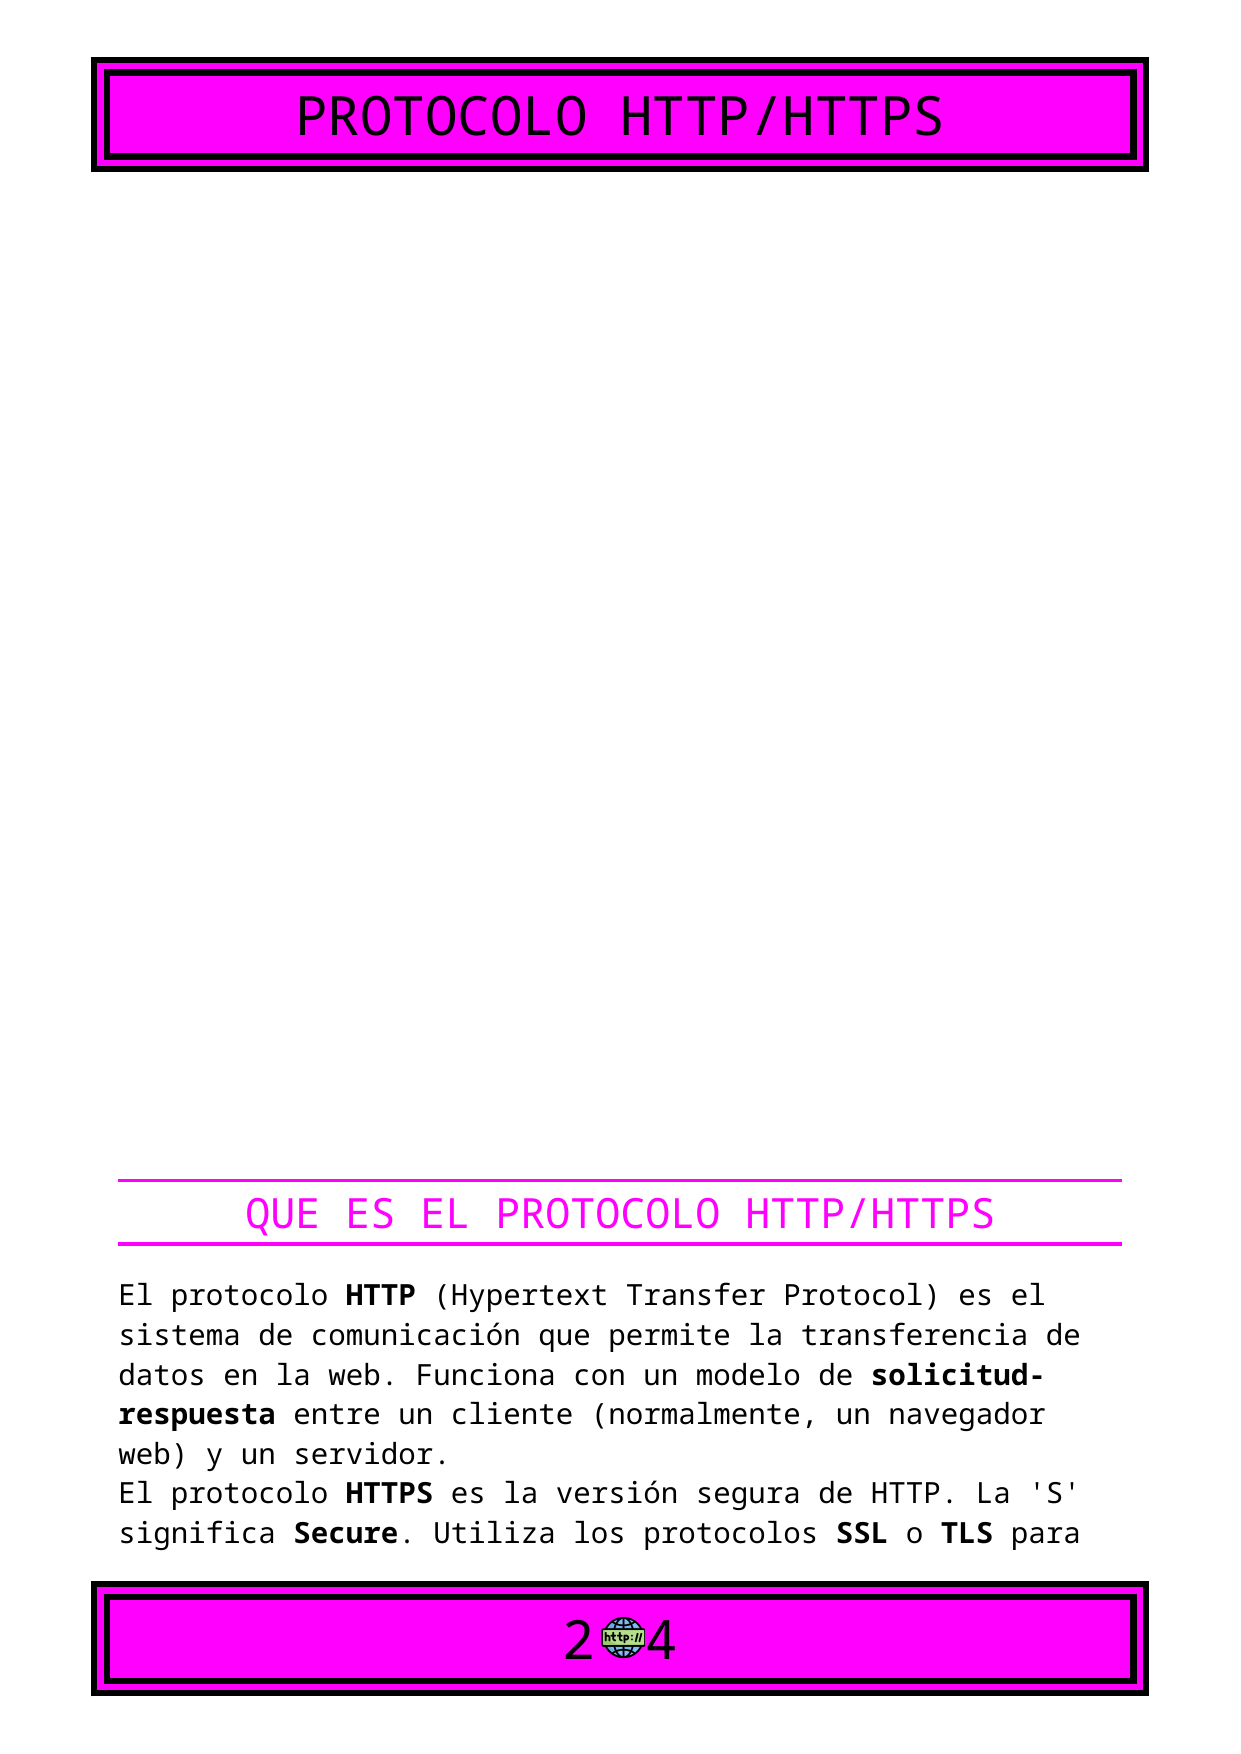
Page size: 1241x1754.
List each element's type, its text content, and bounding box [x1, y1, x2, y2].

picture [601, 1616, 645, 1660]
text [118, 1473, 1122, 1552]
text QUE ES EL PROTOCOLO HTTP/HTTPS [118, 1182, 1122, 1242]
text El protocolo HTTP (Hypertext Transfer Protocol) es el sistema de comunicación que permite la transferencia de datos en la web. Funciona con un modelo de solicitud-respuesta entre un cliente (normalmente, un navegador web) y un servidor. [118, 1274, 1122, 1473]
